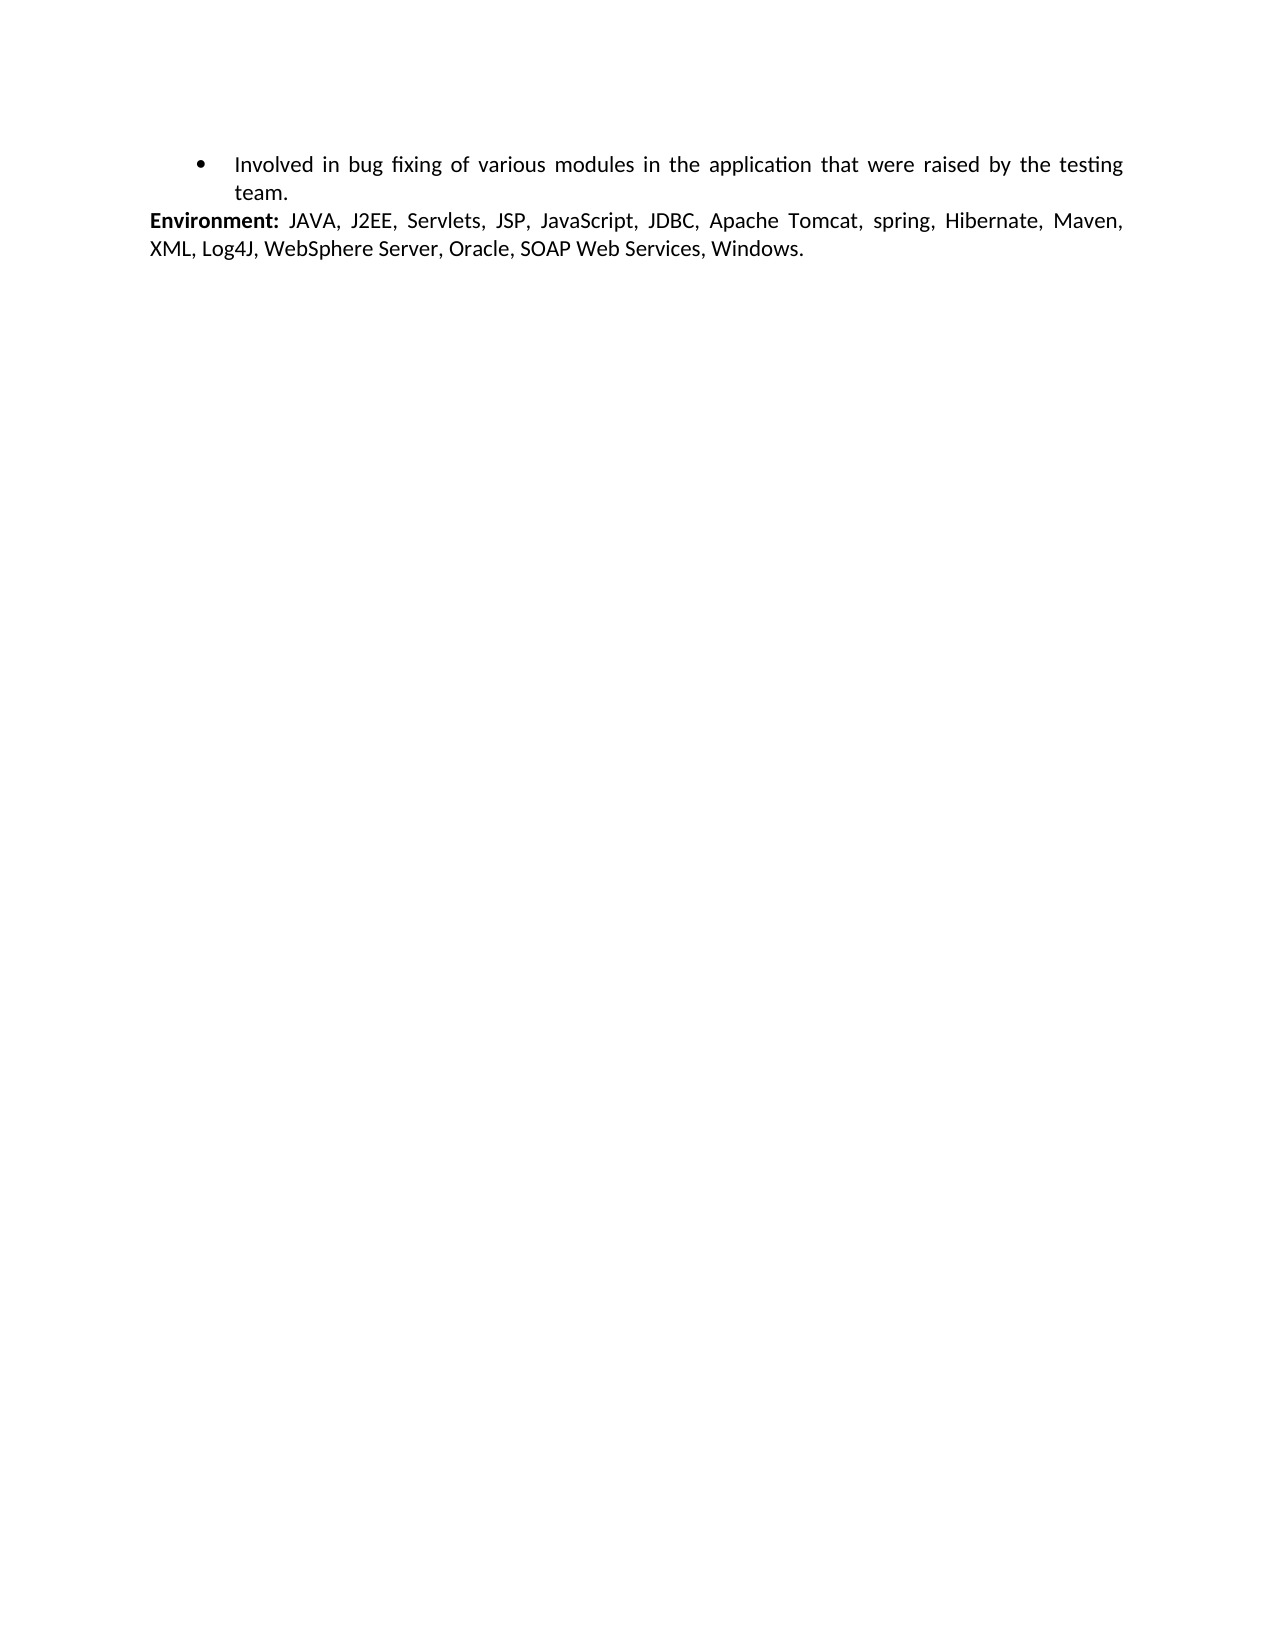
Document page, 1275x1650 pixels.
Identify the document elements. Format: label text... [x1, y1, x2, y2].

list Involved in bug fixing of various modules in the application that were raised by the testing team. [197, 150, 1125, 206]
text Environment: JAVA, J2EE, Servlets, JSP, JavaScript, JDBC, Apache Tomcat, spring, Hibernate, Maven, XML, Log4J, WebSphere Server, Oracle, SOAP Web Services, Windows. [150, 206, 1125, 262]
